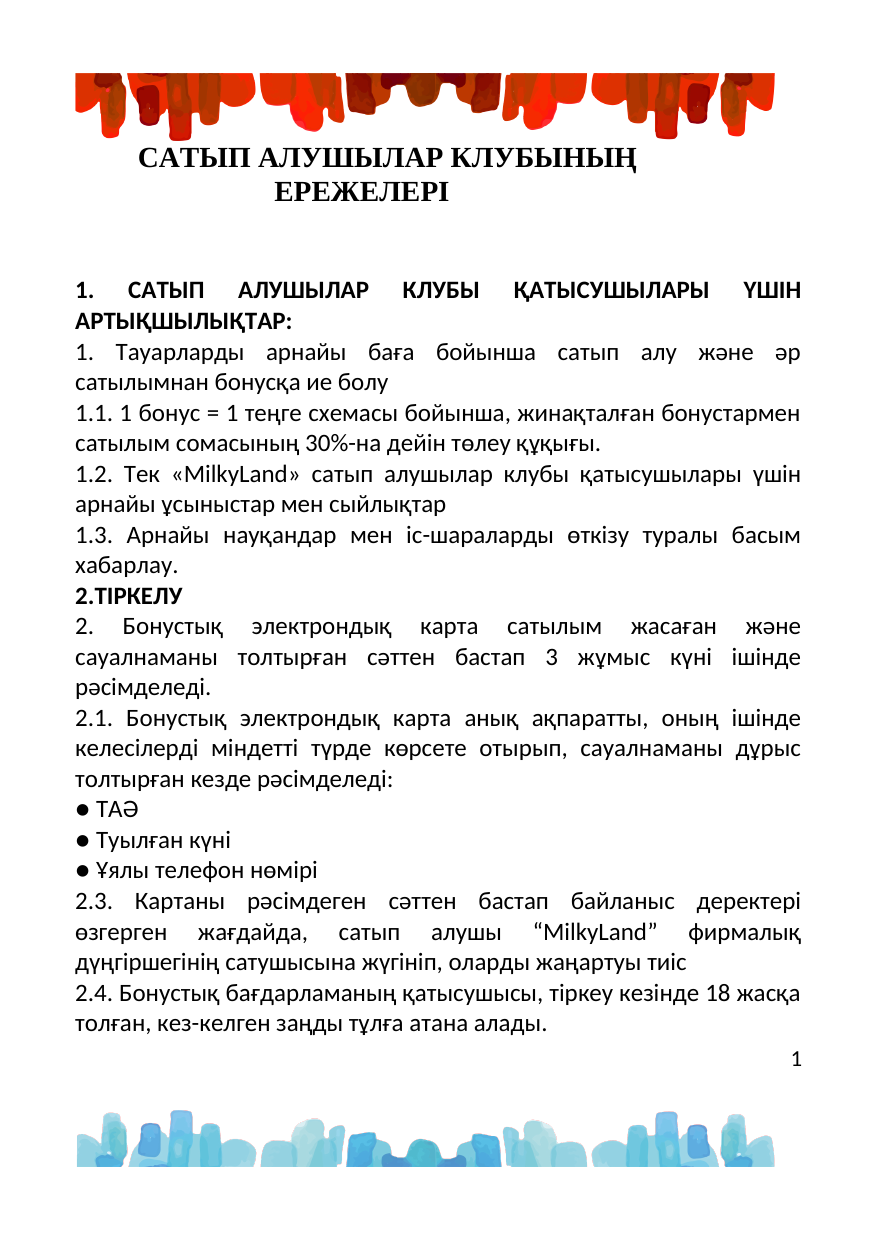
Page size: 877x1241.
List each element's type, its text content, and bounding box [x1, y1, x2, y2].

text 1.3. Арнайы науқандар мен іс-шараларды өткізу туралы басым хабарлау. [75, 519, 802, 580]
text 1. Тауарларды арнайы баға бойынша сатып алу және әр сатылымнан бонусқа ие болу [75, 336, 802, 397]
text 2. Бонустық электрондық карта сатылым жасаған және сауалнаманы толтырған сәттен бастап 3 жұмыс күні ішінде рәсімделеді. [75, 610, 802, 702]
text 1.2. Тек «MilkyLand» сатып алушылар клубы қатысушылары үшін арнайы ұсыныстар мен сыйлықтар [75, 458, 802, 519]
picture [75, 73, 775, 141]
text ● Ұялы телефон нөмірі [75, 854, 802, 885]
text ● Туылған күні [75, 824, 802, 854]
text 2.4. Бонустық бағдарламаның қатысушысы, тіркеу кезінде 18 жасқа толған, кез-келген заңды тұлға атана алады. [75, 977, 802, 1038]
text 1. САТЫП АЛУШЫЛАР КЛУБЫ ҚАТЫСУШЫЛАРЫ ҮШІН АРТЫҚШЫЛЫҚТАР: [75, 275, 802, 336]
picture [75, 1072, 775, 1167]
text 1.1. 1 бонус = 1 теңге схемасы бойынша, жинақталған бонустармен сатылым сомасының 30%-на дейін төлеу құқығы. [75, 397, 802, 458]
text ● ТАӘ [75, 793, 802, 824]
text САТЫП АЛУШЫЛАР КЛУБЫНЫҢ ЕРЕЖЕЛЕРІ [75, 141, 802, 208]
text 2.1. Бонустық электрондық карта анық ақпаратты, оның ішінде келесілерді міндетті түрде көрсете отырып, сауалнаманы дұрыс толтырған кезде рәсімделеді: [75, 702, 802, 793]
text 2.ТІРКЕЛУ [75, 580, 802, 610]
text 2.3. Картаны рәсімдеген сәттен бастап байланыс деректері өзгерген жағдайда, сатып алушы “MilkyLand” фирмалық дүңгіршегінің сатушысына жүгініп, оларды жаңартуы тиіс [75, 885, 802, 977]
